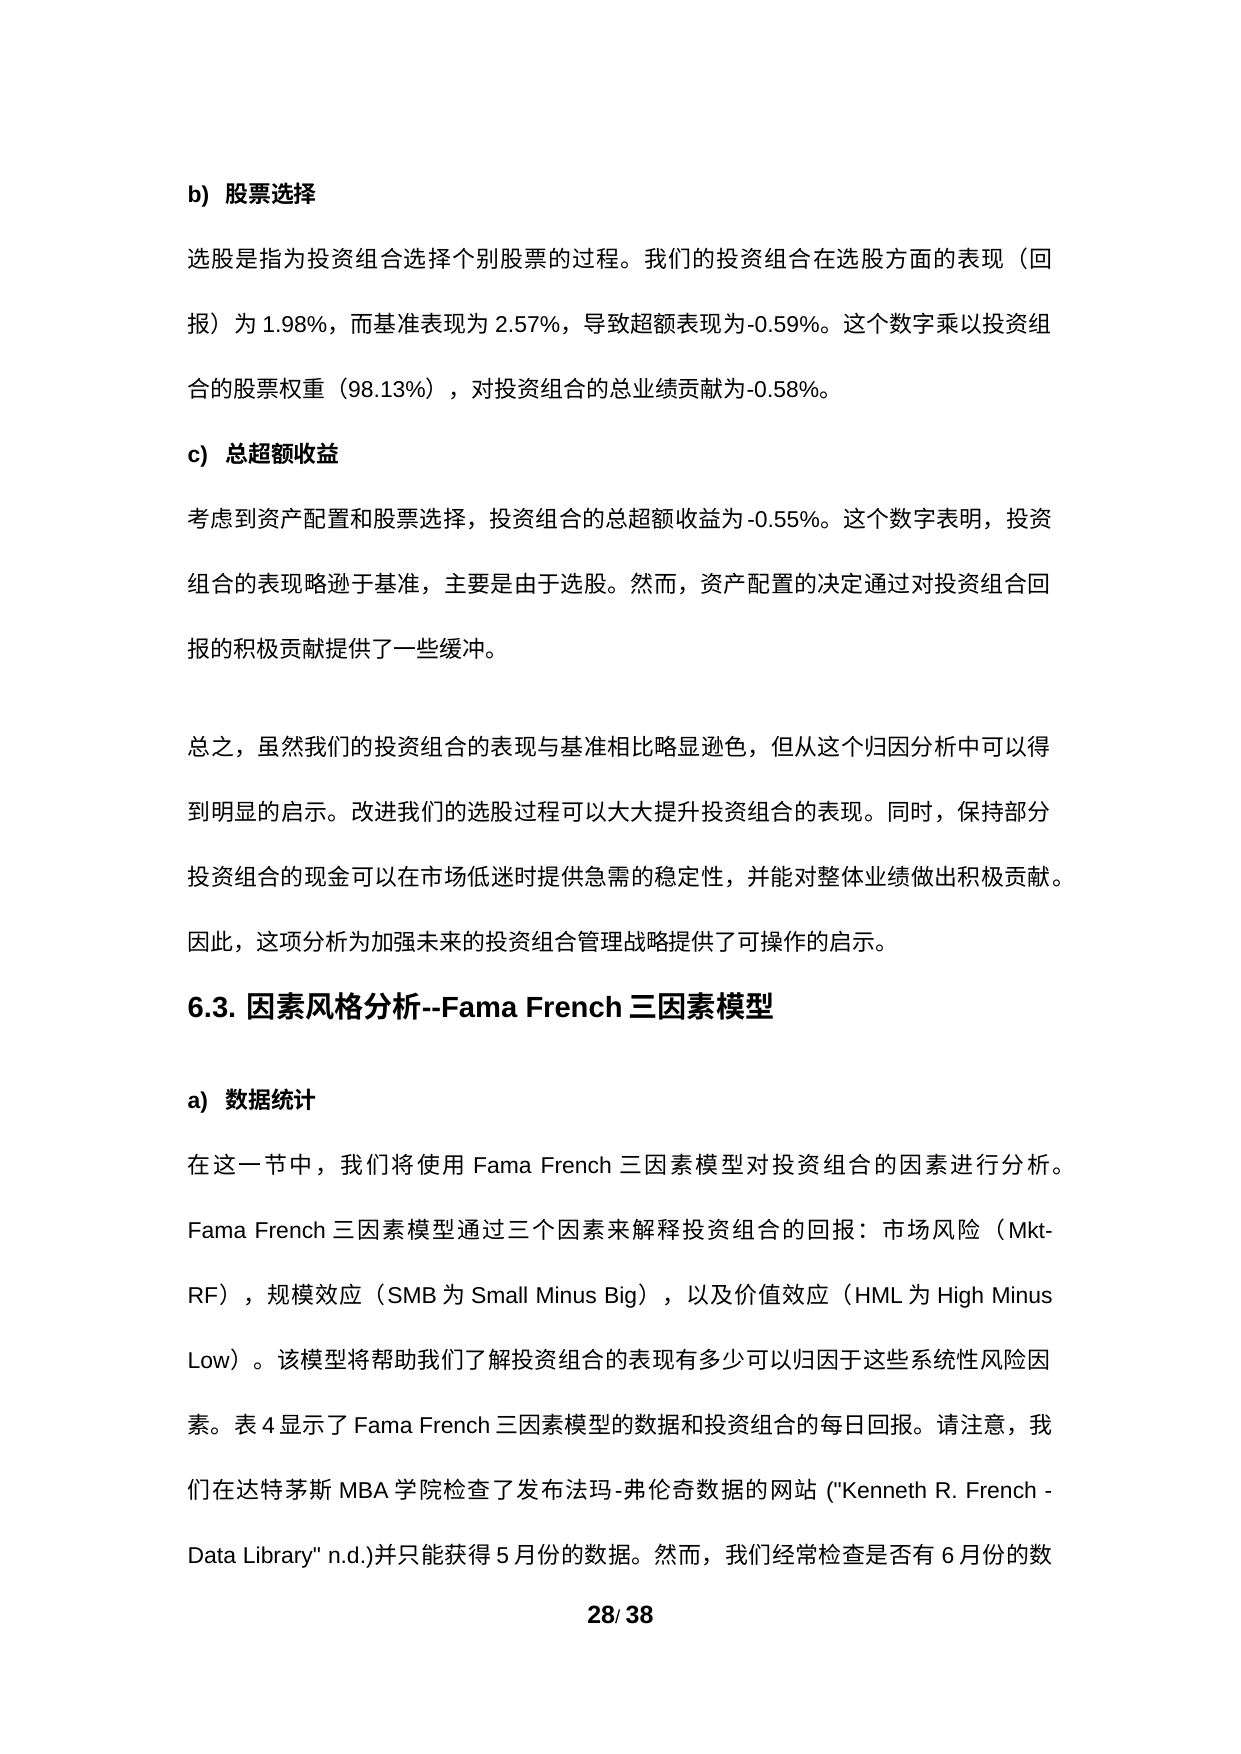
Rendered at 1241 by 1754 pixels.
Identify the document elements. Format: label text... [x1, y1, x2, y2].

list 股票选择 [187, 160, 1053, 225]
text 选股是指为投资组合选择个别股票的过程。我们的投资组合在选股方面的表现（回报）为1.98%，而基准表现为2.57%，导致超额表现为-0.59%。这个数字乘以投资组合的股票权重（98.13%），对投资组合的总业绩贡献为-0.58%。 [187, 225, 1053, 420]
text 考虑到资产配置和股票选择，投资组合的总超额收益为-0.55%。这个数字表明，投资组合的表现略逊于基准，主要是由于选股。然而，资产配置的决定通过对投资组合回报的积极贡献提供了一些缓冲。 [187, 485, 1053, 680]
list 总超额收益 [187, 420, 1053, 485]
list 数据统计 [187, 1066, 1053, 1131]
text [187, 1131, 1053, 1586]
subtitle 因素风格分析--Fama French三因素模型 [187, 975, 1053, 1040]
text 总之，虽然我们的投资组合的表现与基准相比略显逊色，但从这个归因分析中可以得到明显的启示。改进我们的选股过程可以大大提升投资组合的表现。同时，保持部分投资组合的现金可以在市场低迷时提供急需的稳定性，并能对整体业绩做出积极贡献。因此，这项分析为加强未来的投资组合管理战略提供了可操作的启示。 [187, 713, 1053, 973]
